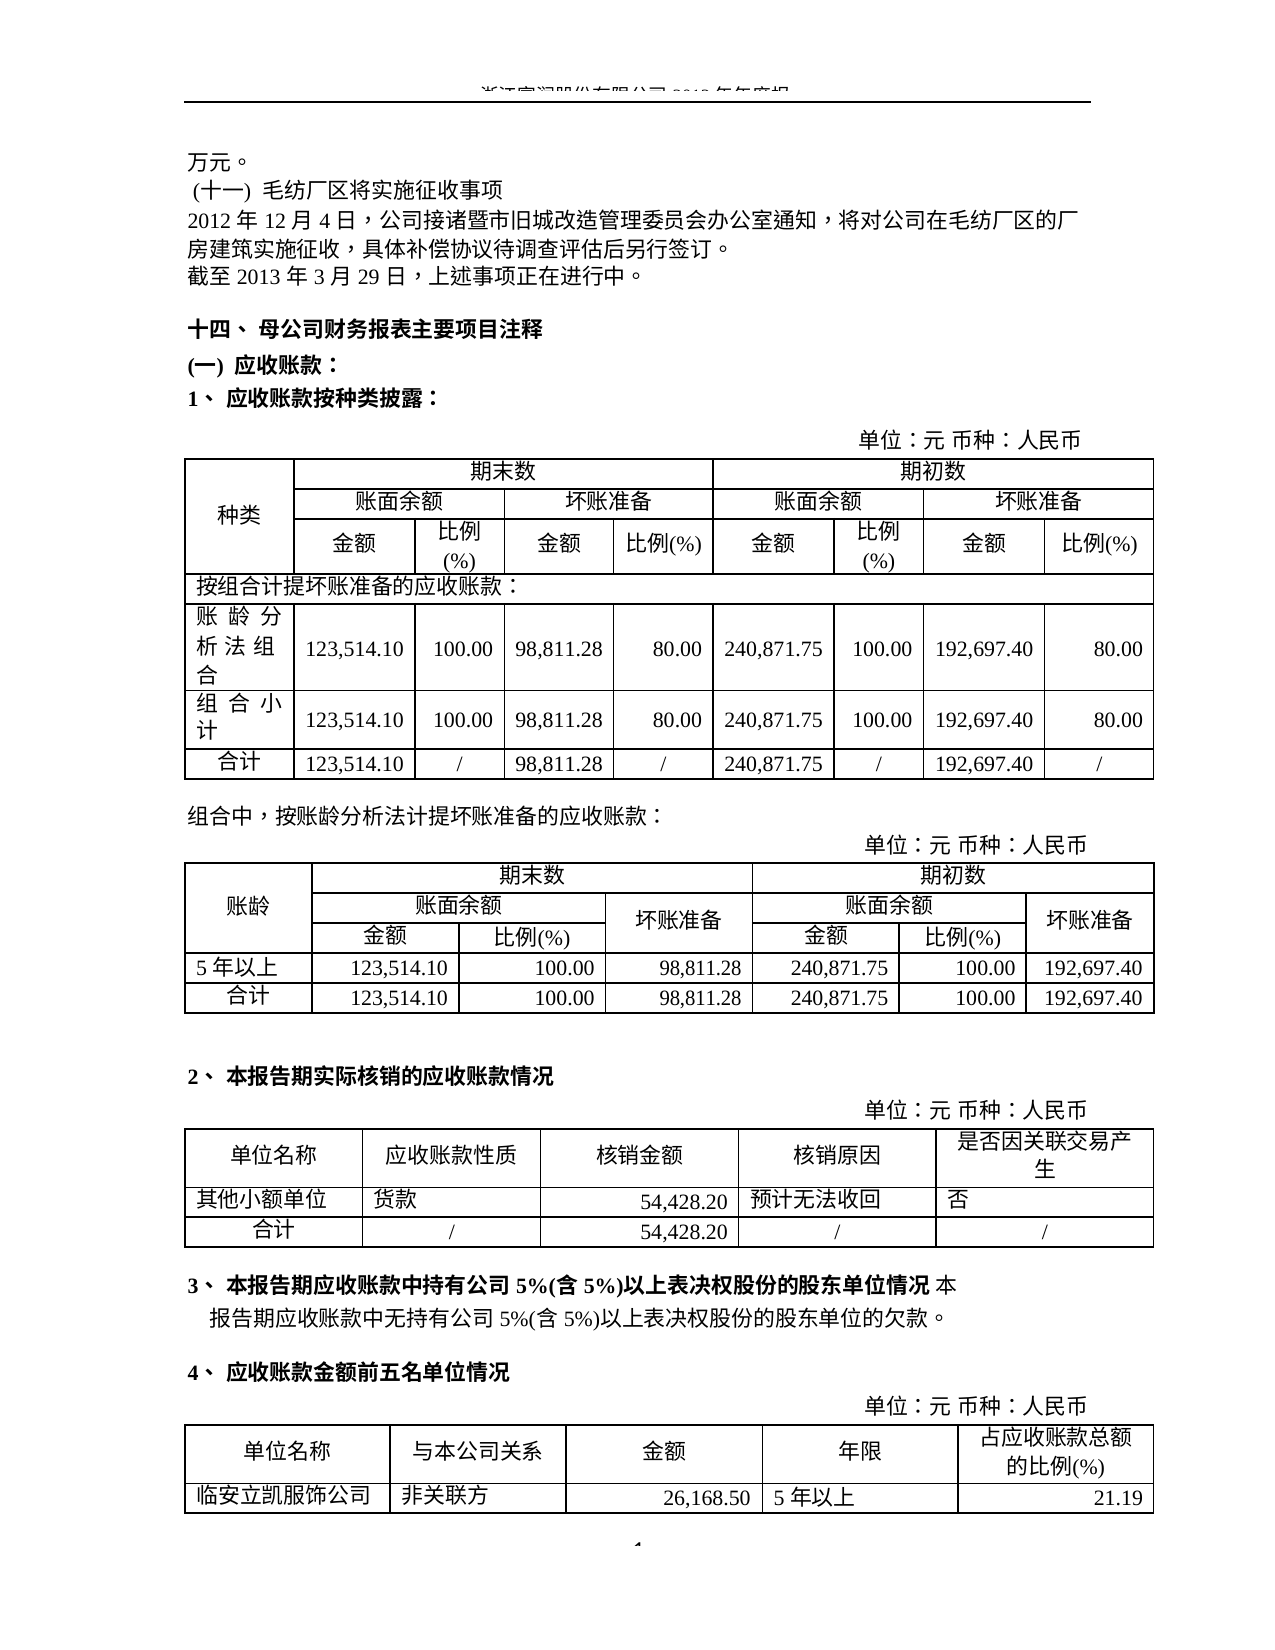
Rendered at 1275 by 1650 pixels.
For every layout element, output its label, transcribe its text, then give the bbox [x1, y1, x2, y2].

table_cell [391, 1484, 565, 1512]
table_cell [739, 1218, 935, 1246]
text 3、 本报告期应收账款中持有公司 5%(含 5%)以上表决权股份的股东单位情况 本报告期应收账款中无持有公司 5%(含 5%)以上表决权股份的股东单位的欠款。 [187, 1270, 973, 1333]
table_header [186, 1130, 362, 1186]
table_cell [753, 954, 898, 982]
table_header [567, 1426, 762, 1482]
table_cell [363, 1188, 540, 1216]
subtitle 2、 本报告期实际核销的应收账款情况 [187, 1061, 952, 1091]
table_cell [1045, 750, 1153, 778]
text (十一) 毛纺厂区将实施征收事项 [193, 176, 952, 204]
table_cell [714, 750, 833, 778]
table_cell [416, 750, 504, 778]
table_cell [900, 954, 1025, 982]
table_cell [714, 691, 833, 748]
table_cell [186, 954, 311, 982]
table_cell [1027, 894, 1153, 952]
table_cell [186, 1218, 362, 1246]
text (一) 应收账款： [187, 349, 551, 379]
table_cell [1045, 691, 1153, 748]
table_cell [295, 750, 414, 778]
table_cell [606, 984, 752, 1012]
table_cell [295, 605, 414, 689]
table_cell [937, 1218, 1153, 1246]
text 单位：元 币种：人民币 [858, 425, 1169, 454]
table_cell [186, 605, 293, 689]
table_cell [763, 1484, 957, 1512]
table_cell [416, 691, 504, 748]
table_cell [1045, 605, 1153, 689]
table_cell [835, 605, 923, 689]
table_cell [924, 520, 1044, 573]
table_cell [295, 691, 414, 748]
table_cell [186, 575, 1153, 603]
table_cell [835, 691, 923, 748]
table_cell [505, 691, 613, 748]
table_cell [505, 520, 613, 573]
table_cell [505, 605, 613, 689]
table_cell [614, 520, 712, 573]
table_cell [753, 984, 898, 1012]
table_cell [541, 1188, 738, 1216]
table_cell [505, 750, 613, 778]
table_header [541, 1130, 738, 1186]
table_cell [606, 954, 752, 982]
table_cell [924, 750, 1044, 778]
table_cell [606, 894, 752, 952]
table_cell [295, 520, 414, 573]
text 万元。 [187, 148, 952, 176]
text 单位：元 币种：人民币 [173, 1095, 1088, 1124]
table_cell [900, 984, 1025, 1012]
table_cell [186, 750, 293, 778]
text 2012 年 12 月 4 日，公司接诸暨市旧城改造管理委员会办公室通知，将对公司在毛纺厂区的厂 房建筑实施征收，具体补偿协议待调查评估后另行签订。 [187, 206, 1089, 263]
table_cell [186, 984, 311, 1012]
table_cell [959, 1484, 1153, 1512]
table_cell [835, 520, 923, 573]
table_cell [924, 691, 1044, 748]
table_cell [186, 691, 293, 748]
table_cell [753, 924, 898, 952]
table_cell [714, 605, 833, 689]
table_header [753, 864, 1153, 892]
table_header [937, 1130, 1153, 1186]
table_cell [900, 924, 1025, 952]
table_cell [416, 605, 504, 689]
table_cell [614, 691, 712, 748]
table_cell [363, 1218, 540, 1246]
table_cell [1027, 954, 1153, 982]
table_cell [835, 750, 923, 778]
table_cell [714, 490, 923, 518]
text 1、 应收账款按种类披露： [187, 383, 551, 413]
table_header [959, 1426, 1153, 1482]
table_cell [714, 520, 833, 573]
subtitle 十四、 母公司财务报表主要项目注释 [187, 314, 551, 344]
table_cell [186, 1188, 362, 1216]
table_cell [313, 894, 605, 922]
text 单位：元 币种：人民币 [173, 1391, 1088, 1420]
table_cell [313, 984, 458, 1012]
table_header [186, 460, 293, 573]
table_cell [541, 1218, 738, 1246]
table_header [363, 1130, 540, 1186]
text 组合中，按账龄分析法计提坏账准备的应收账款： [187, 802, 952, 830]
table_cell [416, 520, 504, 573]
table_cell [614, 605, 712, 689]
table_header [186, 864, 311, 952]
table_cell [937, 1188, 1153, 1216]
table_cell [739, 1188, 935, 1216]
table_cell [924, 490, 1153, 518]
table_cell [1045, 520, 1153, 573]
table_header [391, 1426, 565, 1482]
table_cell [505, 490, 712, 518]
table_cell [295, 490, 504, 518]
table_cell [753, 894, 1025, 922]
subtitle 4、 应收账款金额前五名单位情况 [187, 1357, 952, 1387]
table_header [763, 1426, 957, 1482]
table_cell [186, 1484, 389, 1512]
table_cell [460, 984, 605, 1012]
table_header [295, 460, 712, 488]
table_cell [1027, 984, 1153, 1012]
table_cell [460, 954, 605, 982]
text 单位：元 币种：人民币 [173, 830, 1088, 859]
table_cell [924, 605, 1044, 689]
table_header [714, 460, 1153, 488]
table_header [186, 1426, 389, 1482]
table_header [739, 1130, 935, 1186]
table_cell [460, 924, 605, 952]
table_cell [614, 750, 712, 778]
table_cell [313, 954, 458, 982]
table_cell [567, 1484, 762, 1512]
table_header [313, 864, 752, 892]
text 截至 2013 年 3 月 29 日，上述事项正在进行中。 [187, 263, 952, 290]
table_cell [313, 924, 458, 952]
